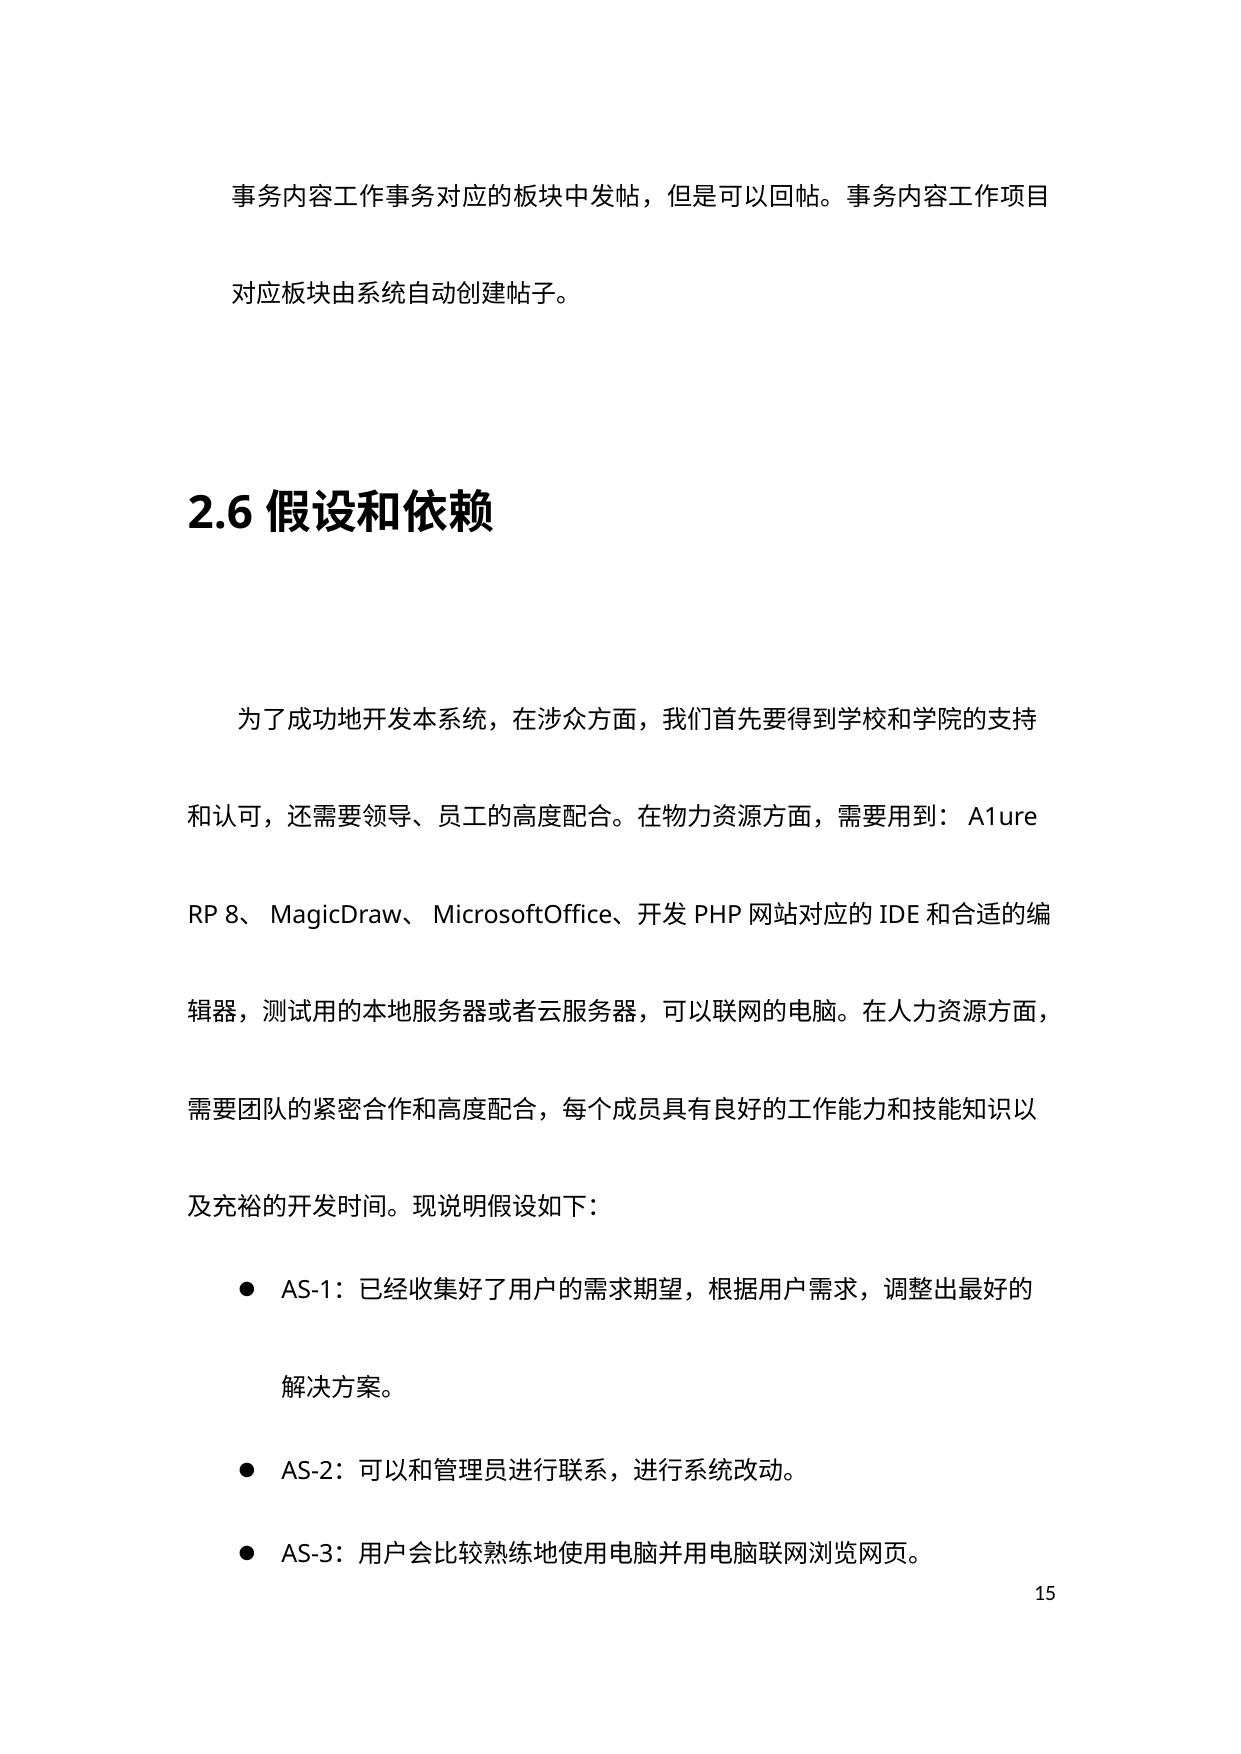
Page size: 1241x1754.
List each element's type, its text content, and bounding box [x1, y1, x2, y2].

list AS-3：用户会比较熟练地使用电脑并用电脑联网浏览网页。 [237, 1519, 1053, 1584]
text 为了成功地开发本系统，在涉众方面，我们首先要得到学校和学院的支持和认可，还需要领导、员工的高度配合。在物力资源方面，需要用到： A1ure RP 8、 MagicDraw、 MicrosoftOffice、开发 PHP 网站对应的 IDE 和合适的编辑器，测试用的本地服务器或者云服务器，可以联网的电脑。在人力资源方面，需要团队的紧密合作和高度配合，每个成员具有良好的工作能力和技能知识以及充裕的开发时间。现说明假设如下： [187, 685, 1053, 1237]
subtitle 2.6 假设和依赖 [187, 460, 1053, 557]
list AS-1：已经收集好了用户的需求期望，根据用户需求，调整出最好的解决方案。 [237, 1256, 1053, 1418]
list AS-2：可以和管理员进行联系，进行系统改动。 [237, 1436, 1053, 1501]
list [187, 162, 1053, 324]
